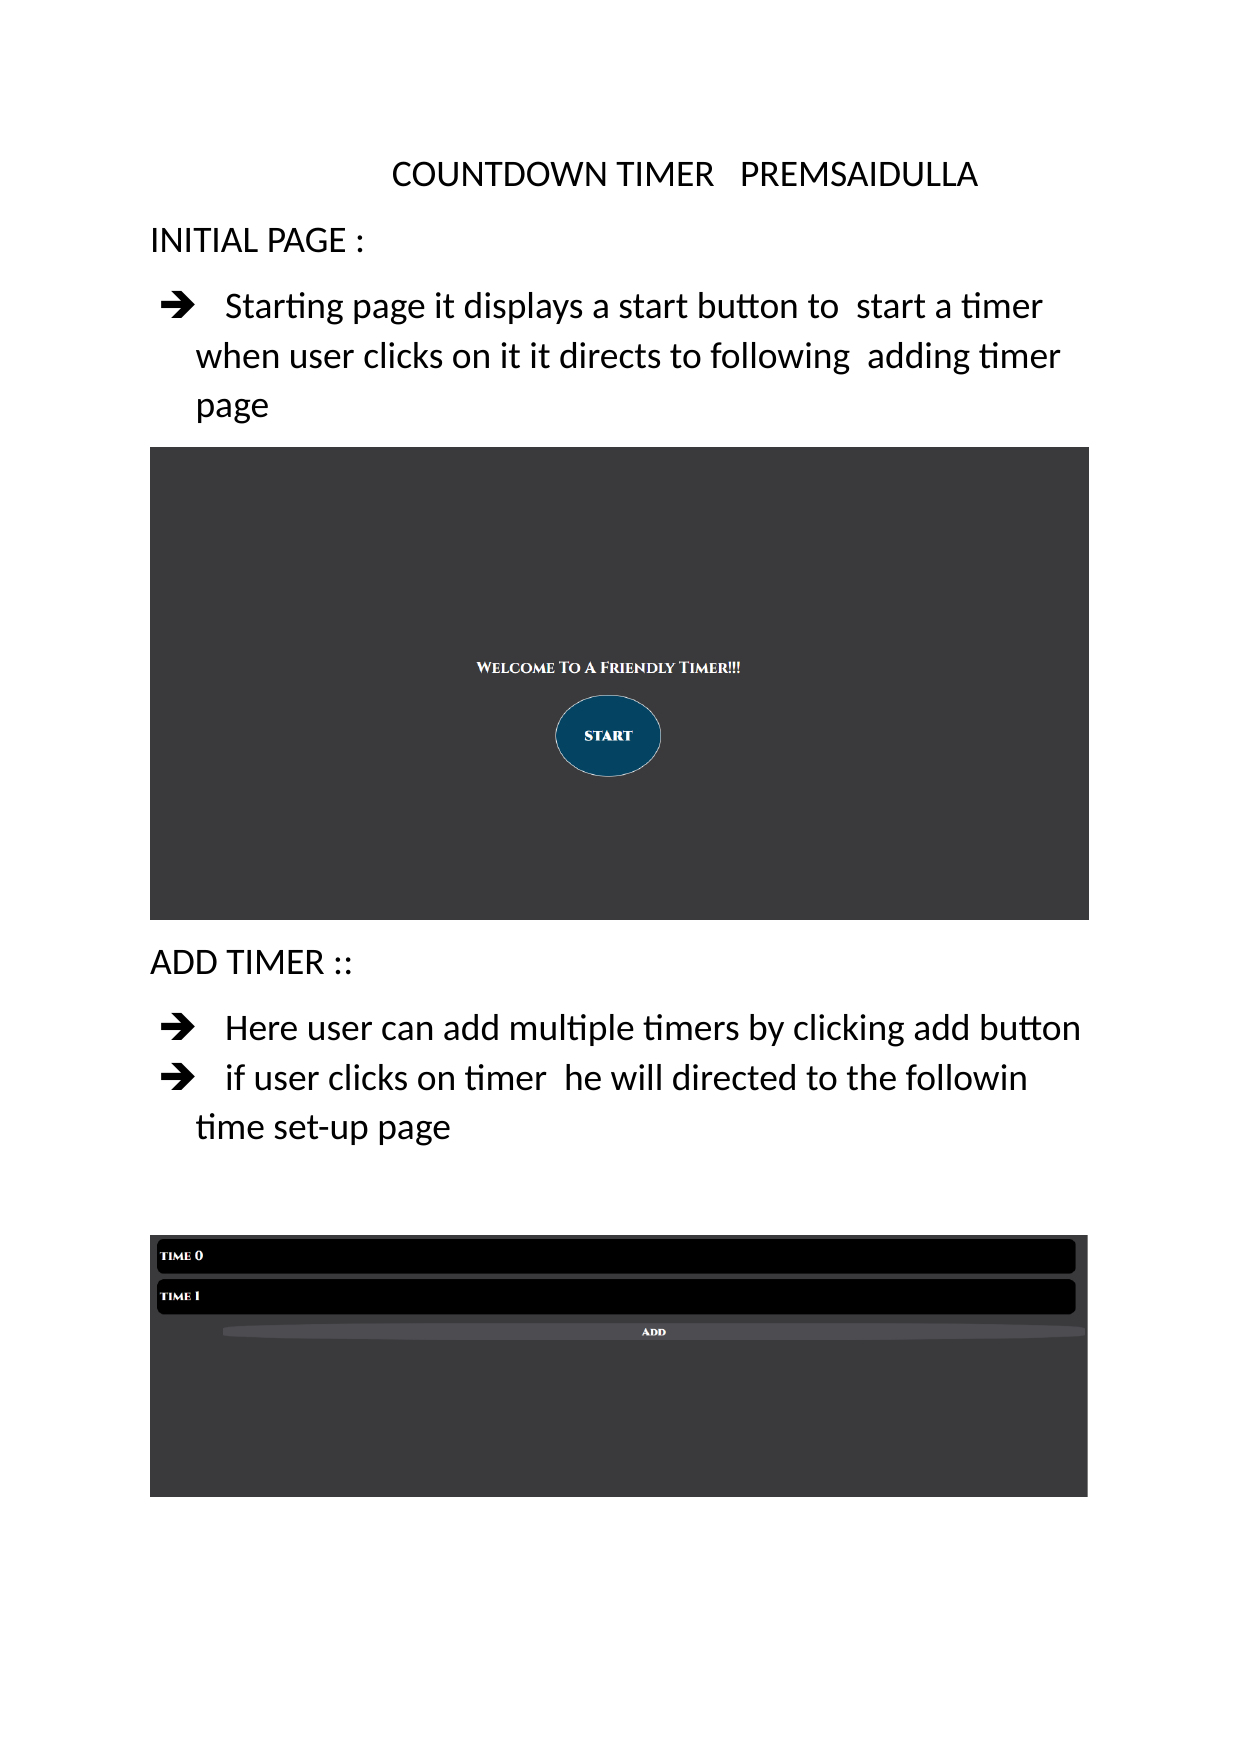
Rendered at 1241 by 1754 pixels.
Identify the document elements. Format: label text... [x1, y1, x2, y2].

list Here user can add multiple timers by clicking add button [158, 1004, 1090, 1050]
picture [150, 447, 1089, 920]
text ADD TIMER :: [150, 938, 1090, 984]
text COUNTDOWN TIMER PREMSAIDULLA [150, 150, 1090, 196]
picture [150, 1235, 1088, 1497]
text INITIAL PAGE : [150, 216, 1090, 262]
list Starting page it displays a start button to start a timer when user clicks on it it directs to following adding timer page [158, 282, 1090, 427]
list if user clicks on timer he will directed to the followin time set-up page [158, 1054, 1090, 1149]
